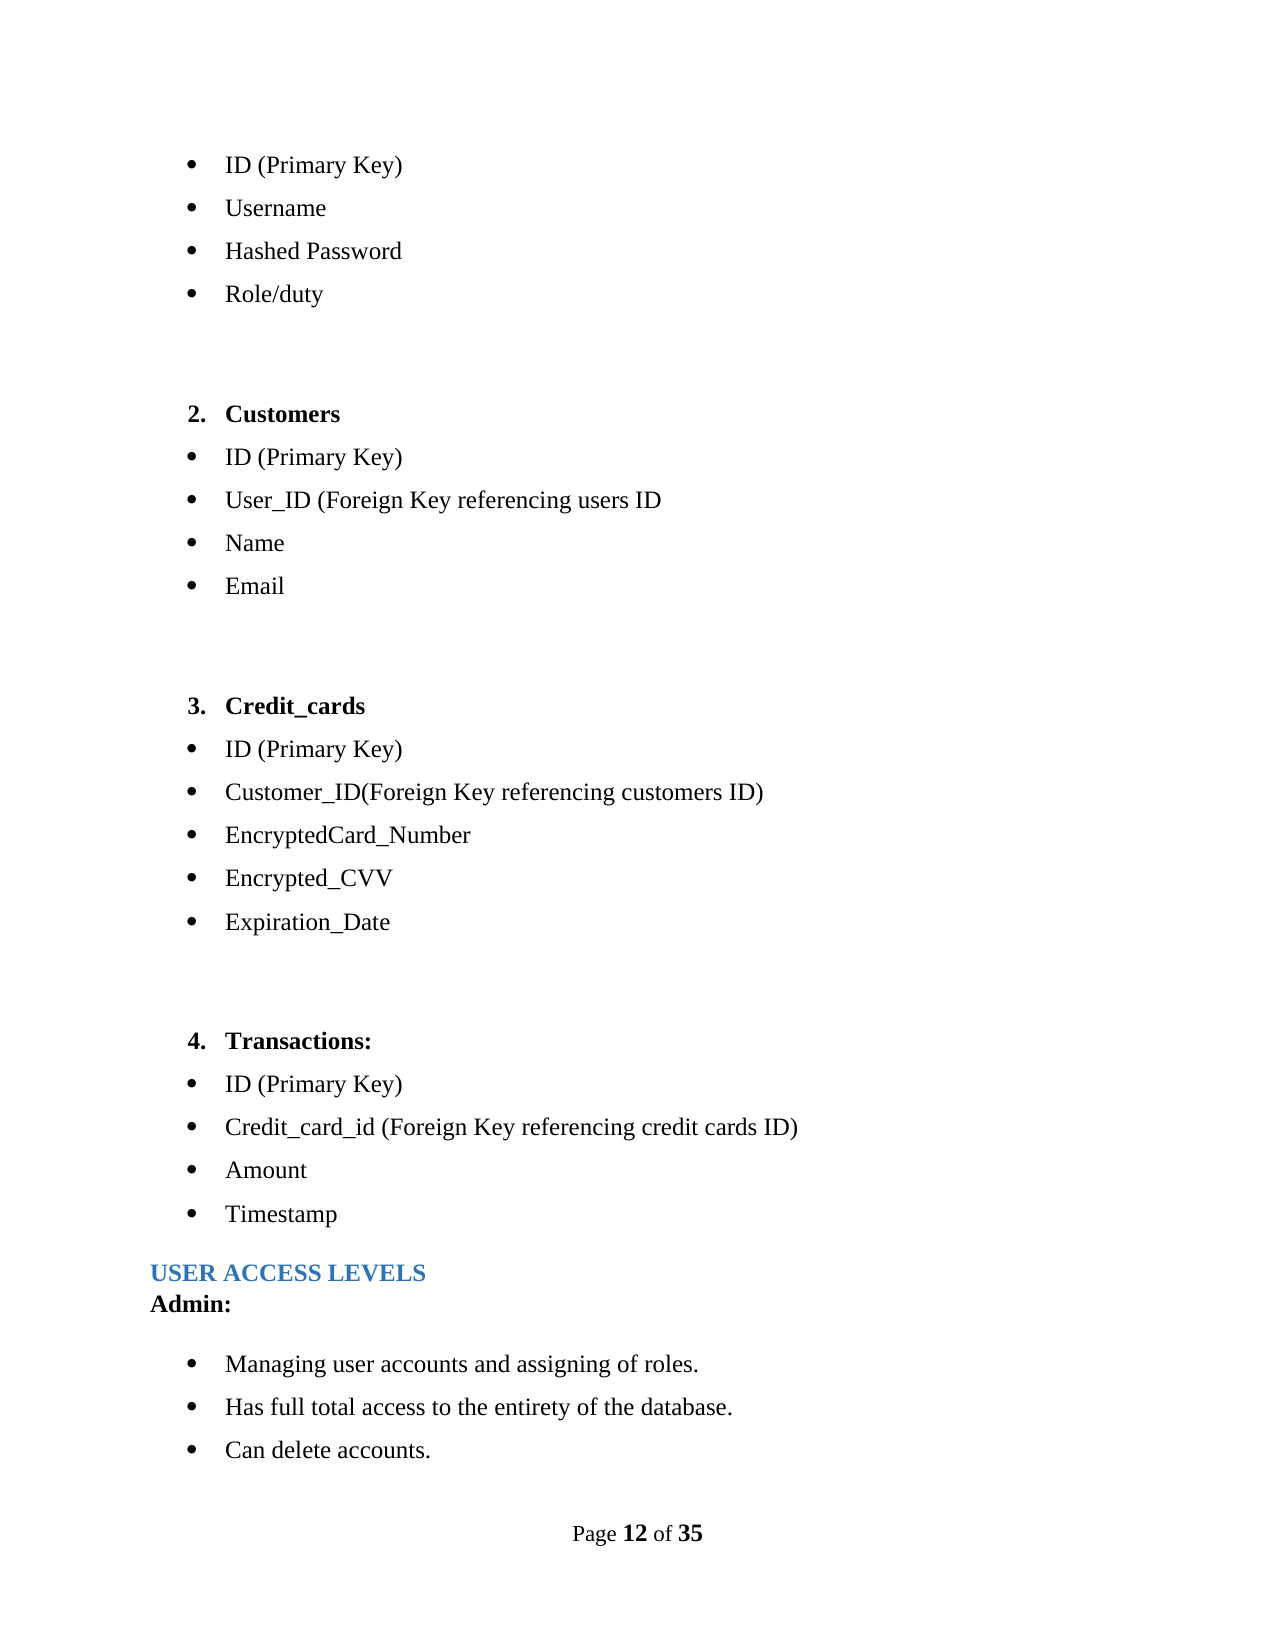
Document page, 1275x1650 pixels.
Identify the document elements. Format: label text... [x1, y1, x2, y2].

list ID (Primary Key) [187, 442, 1125, 471]
list Amount [187, 1156, 1125, 1184]
list Credit_card_id (Foreign Key referencing credit cards ID) [187, 1112, 1125, 1141]
list Credit_cards [187, 691, 1125, 720]
list Customers [187, 399, 1125, 428]
list Encrypted_CVV [187, 863, 1125, 892]
list ID (Primary Key) [187, 734, 1125, 763]
subtitle USER ACCESS LEVELS [150, 1258, 1125, 1287]
list Customer_ID(Foreign Key referencing customers ID) [187, 777, 1125, 806]
list Hashed Password [187, 236, 1125, 265]
list Username [187, 193, 1125, 222]
list Expiration_Date [187, 907, 1125, 935]
list Has full total access to the entirety of the database. [187, 1392, 1125, 1421]
list ID (Primary Key) [187, 1069, 1125, 1098]
list Email [187, 571, 1125, 600]
list User_ID (Foreign Key referencing users ID [187, 485, 1125, 514]
list ID (Primary Key) [187, 150, 1125, 179]
list Can delete accounts. [187, 1436, 1125, 1464]
list Timestamp [187, 1199, 1125, 1227]
list EncryptedCard_Number [187, 820, 1125, 849]
list Role/duty [187, 279, 1125, 308]
list Managing user accounts and assigning of roles. [187, 1349, 1125, 1378]
list Name [187, 528, 1125, 557]
text Admin: [150, 1289, 1125, 1318]
list Transactions: [187, 1026, 1125, 1055]
